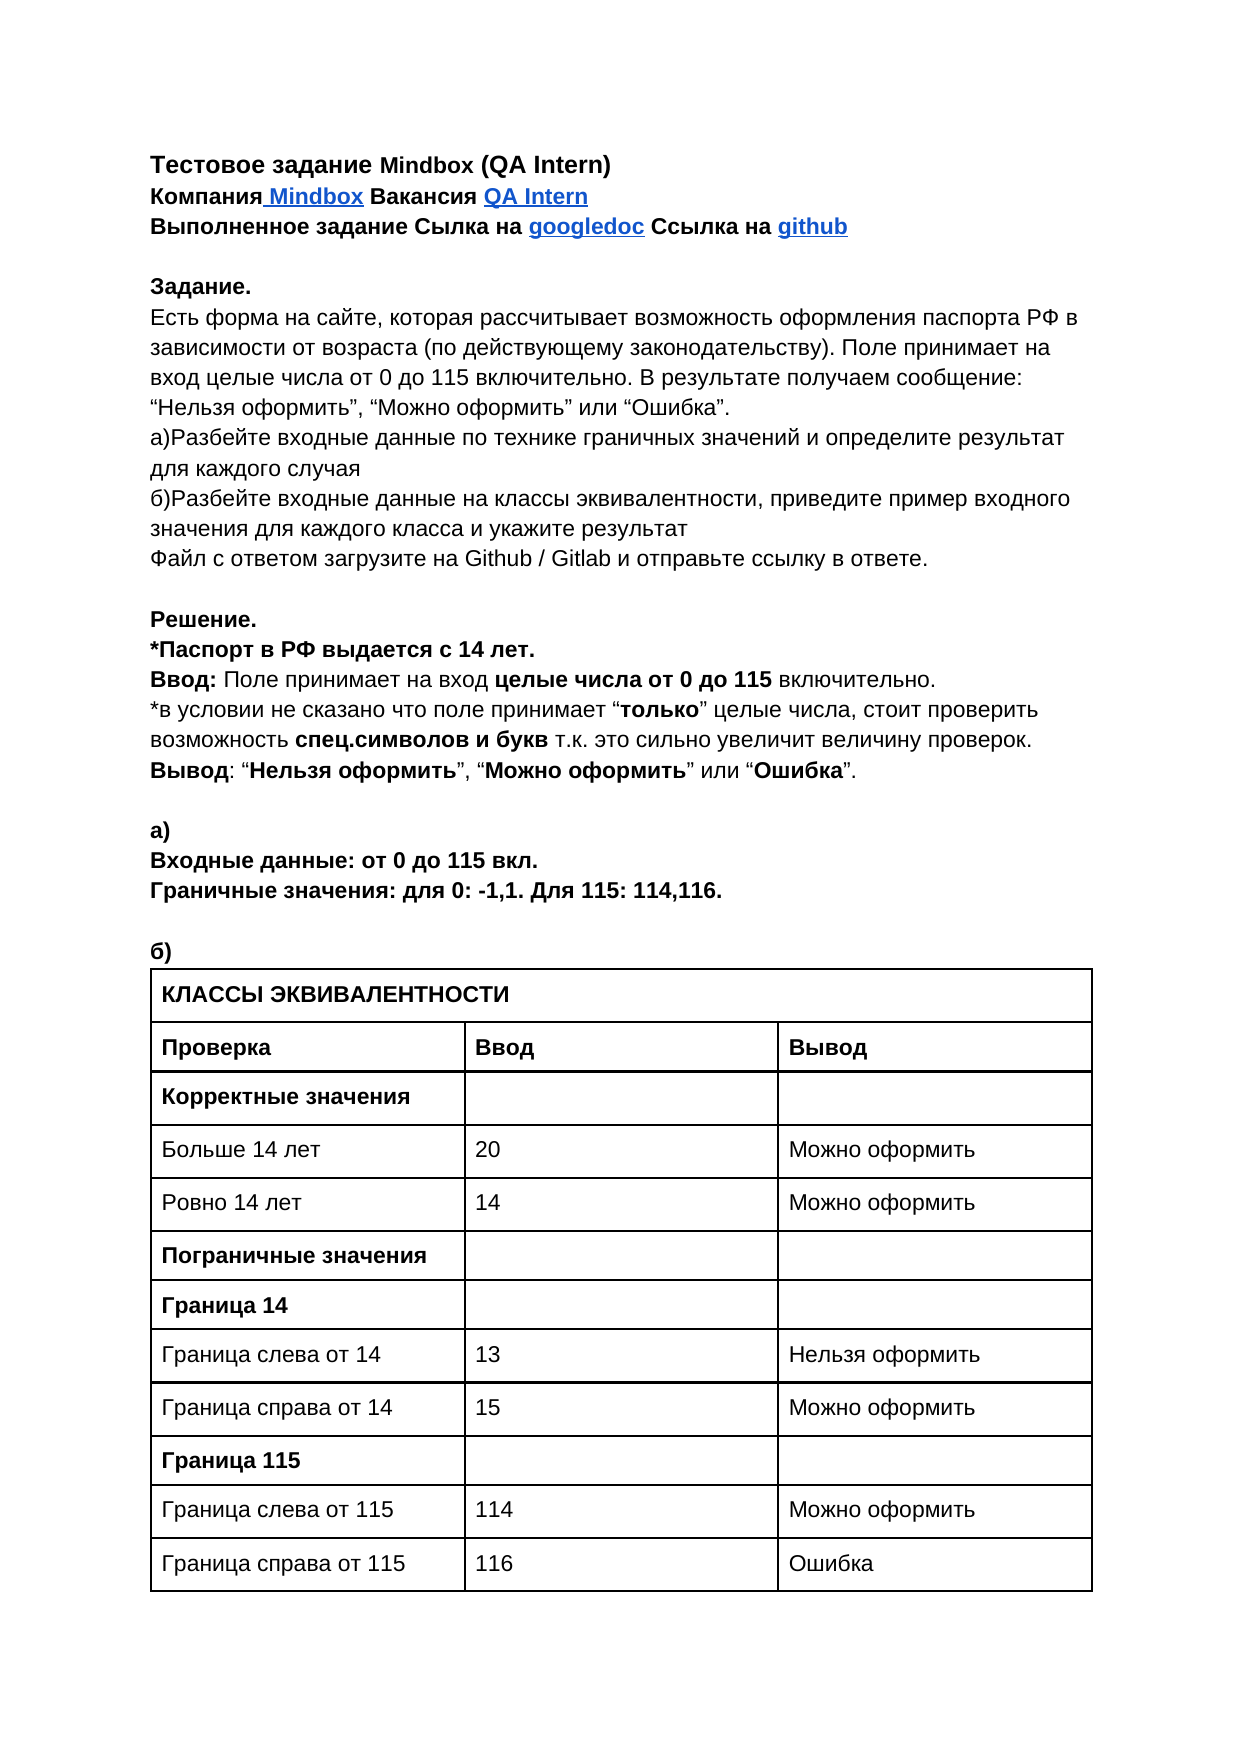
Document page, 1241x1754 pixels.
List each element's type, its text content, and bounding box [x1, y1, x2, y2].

table_cell Граница слева от 115 [152, 1486, 464, 1537]
table_cell Можно оформить [779, 1384, 1091, 1434]
table_cell Можно оформить [779, 1126, 1091, 1177]
text Выполненное задание Сылка на googledoc Ссылка на github [150, 213, 1090, 239]
table_header КЛАССЫ ЭКВИВАЛЕНТНОСТИ [152, 970, 1091, 1021]
text Тестовое задание Mindbox (QA Intern) Компания Mindbox Вакансия QA Intern [150, 150, 1090, 209]
table_cell Пограничные значения [152, 1232, 464, 1279]
text Задание. [150, 243, 1090, 299]
table_cell [779, 1073, 1091, 1123]
text б)Разбейте входные данные на классы эквивалентности, приведите пример входного значения для каждого класса и укажите результат [150, 485, 1090, 541]
text Вывод: “Нельзя оформить”, “Можно оформить” или “Ошибка”. [150, 757, 1090, 783]
table_cell Граница справа от 115 [152, 1539, 464, 1590]
table_cell Проверка [152, 1023, 464, 1070]
table_cell Корректные значения [152, 1073, 464, 1123]
text б) [150, 938, 1090, 964]
table_cell Граница 115 [152, 1437, 464, 1484]
table_cell [466, 1281, 777, 1328]
table_cell Граница 14 [152, 1281, 464, 1328]
table_cell 15 [466, 1384, 777, 1434]
table_cell Можно оформить [779, 1486, 1091, 1537]
table_cell Больше 14 лет [152, 1126, 464, 1177]
table_cell Ввод [466, 1023, 777, 1070]
text Решение. [150, 606, 1090, 632]
text Есть форма на сайте, которая рассчитывает возможность оформления паспорта РФ в зависимости от возраста (по действующему законодательству). Поле принимает на вход целые числа от 0 до 115 включительно. В результате получаем сообщение: “Нельзя оформить”, “Можно оформить” или “Ошибка”. [150, 303, 1090, 420]
text Граничные значения: для 0: -1,1. Для 115: 114,116. [150, 877, 1090, 904]
table_cell Можно оформить [779, 1179, 1091, 1230]
table_cell Граница слева от 14 [152, 1330, 464, 1381]
table_cell Ошибка [779, 1539, 1091, 1590]
table_cell 13 [466, 1330, 777, 1381]
table_cell [466, 1073, 777, 1123]
table_cell 14 [466, 1179, 777, 1230]
table_cell [779, 1232, 1091, 1279]
text Файл с ответом загрузите на Github / Gitlab и отправьте ссылку в ответе. [150, 545, 1090, 571]
table_cell [466, 1437, 777, 1484]
text Ввод: Поле принимает на вход целые числа от 0 до 115 включительно. [150, 666, 1090, 692]
text а)Разбейте входные данные по технике граничных значений и определите результат для каждого случая [150, 424, 1090, 481]
table_cell 20 [466, 1126, 777, 1177]
table_cell Нельзя оформить [779, 1330, 1091, 1381]
text *Паспорт в РФ выдается с 14 лет. [150, 636, 1090, 662]
table_cell [779, 1281, 1091, 1328]
table_cell 114 [466, 1486, 777, 1537]
table_cell Вывод [779, 1023, 1091, 1070]
table_cell Граница справа от 14 [152, 1384, 464, 1434]
text а) Входные данные: от 0 до 115 вкл. [150, 817, 1090, 873]
text *в условии не сказано что поле принимает “только” целые числа, стоит проверить возможность спец.символов и букв т.к. это сильно увеличит величину проверок. [150, 696, 1090, 753]
table_cell 116 [466, 1539, 777, 1590]
table_cell Ровно 14 лет [152, 1179, 464, 1230]
table_cell [466, 1232, 777, 1279]
table_cell [779, 1437, 1091, 1484]
